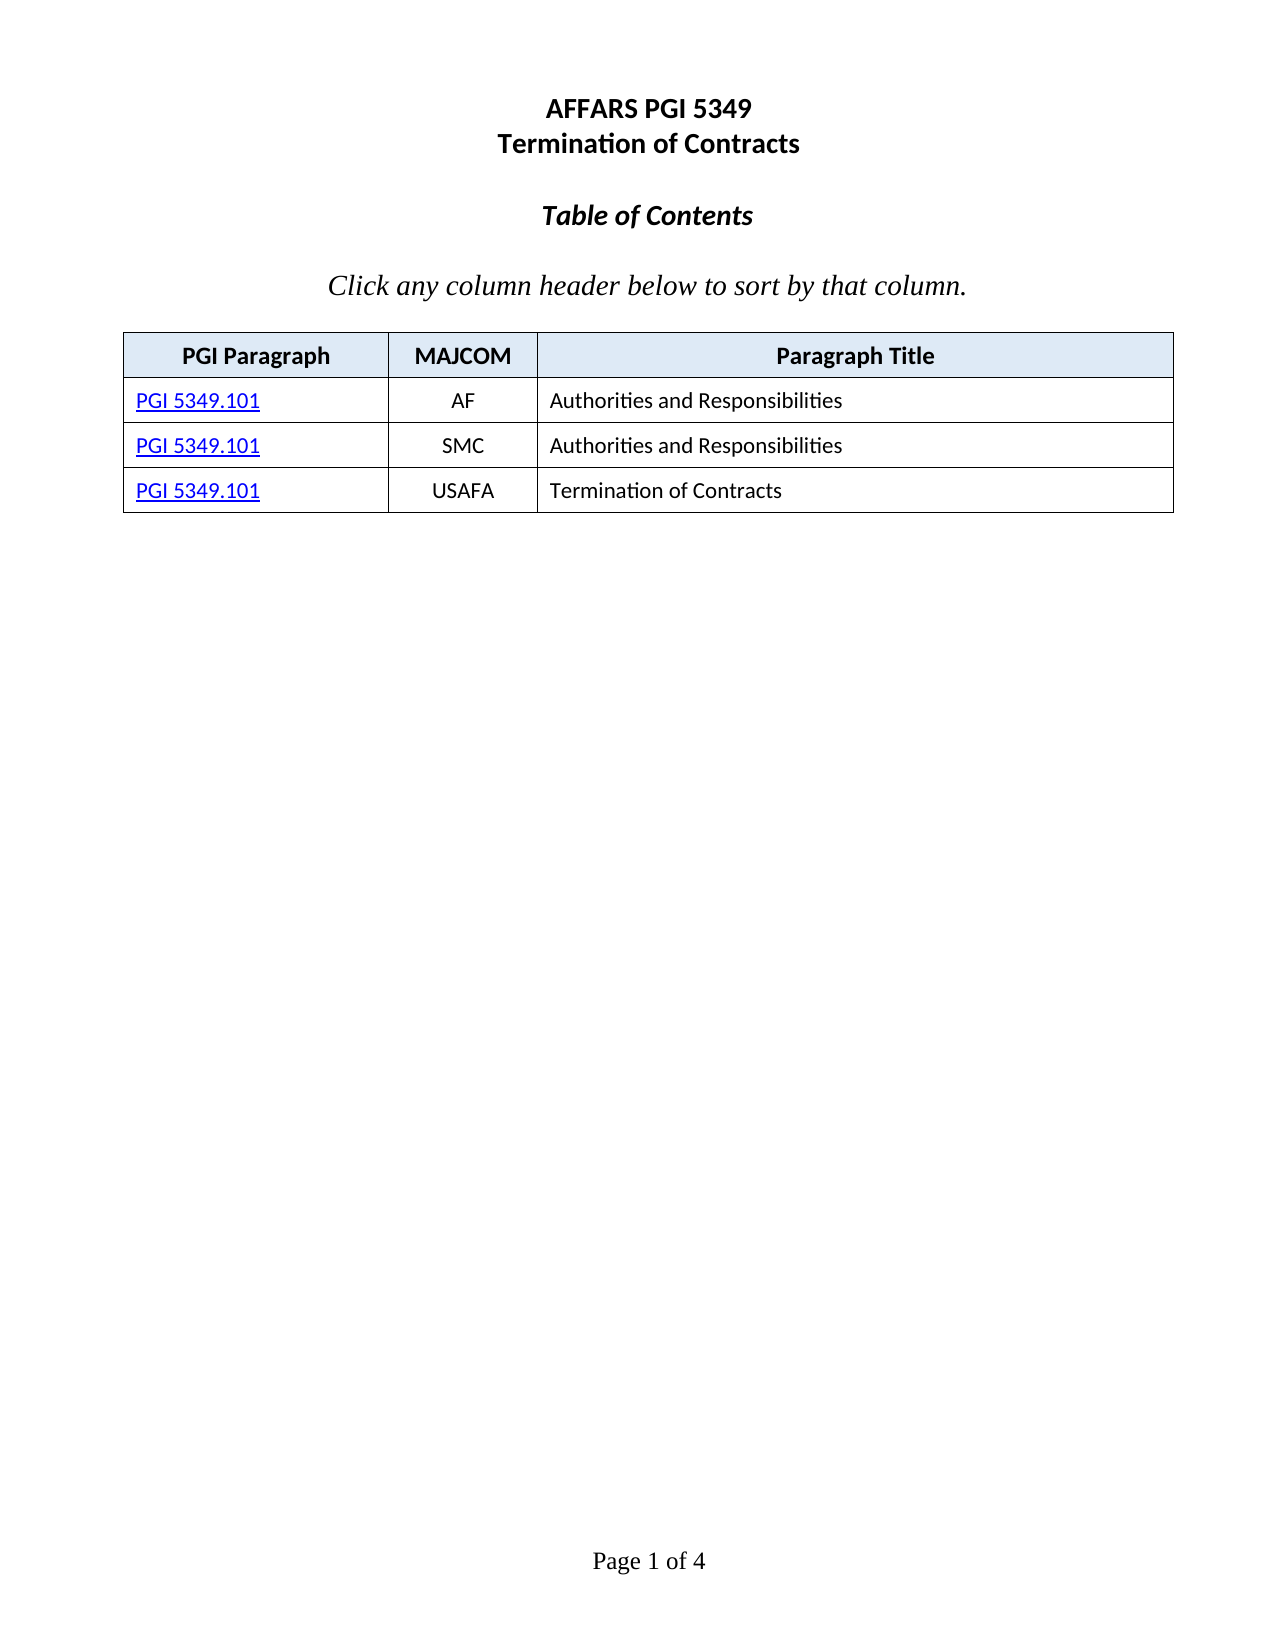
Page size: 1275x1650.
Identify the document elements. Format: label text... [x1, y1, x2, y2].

text Table of Contents [112, 197, 1185, 232]
text Click any column header below to sort by that column. [112, 268, 1185, 302]
table_cell PGI 5349.101 [124, 468, 388, 512]
table_cell AF [389, 378, 537, 422]
table_header MAJCOM [389, 333, 537, 377]
table_cell USAFA [389, 468, 537, 512]
table_cell SMC [389, 423, 537, 467]
table_cell Authorities and Responsibilities [538, 378, 1173, 422]
table_cell Termination of Contracts [538, 468, 1173, 512]
table_header Paragraph Title [538, 333, 1173, 377]
text Termination of Contracts [112, 126, 1185, 161]
table_cell PGI 5349.101 [124, 378, 388, 422]
table_cell PGI 5349.101 [124, 423, 388, 467]
text AFFARS PGI 5349 [112, 90, 1185, 126]
table_header PGI Paragraph [124, 333, 388, 377]
table_cell Authorities and Responsibilities [538, 423, 1173, 467]
